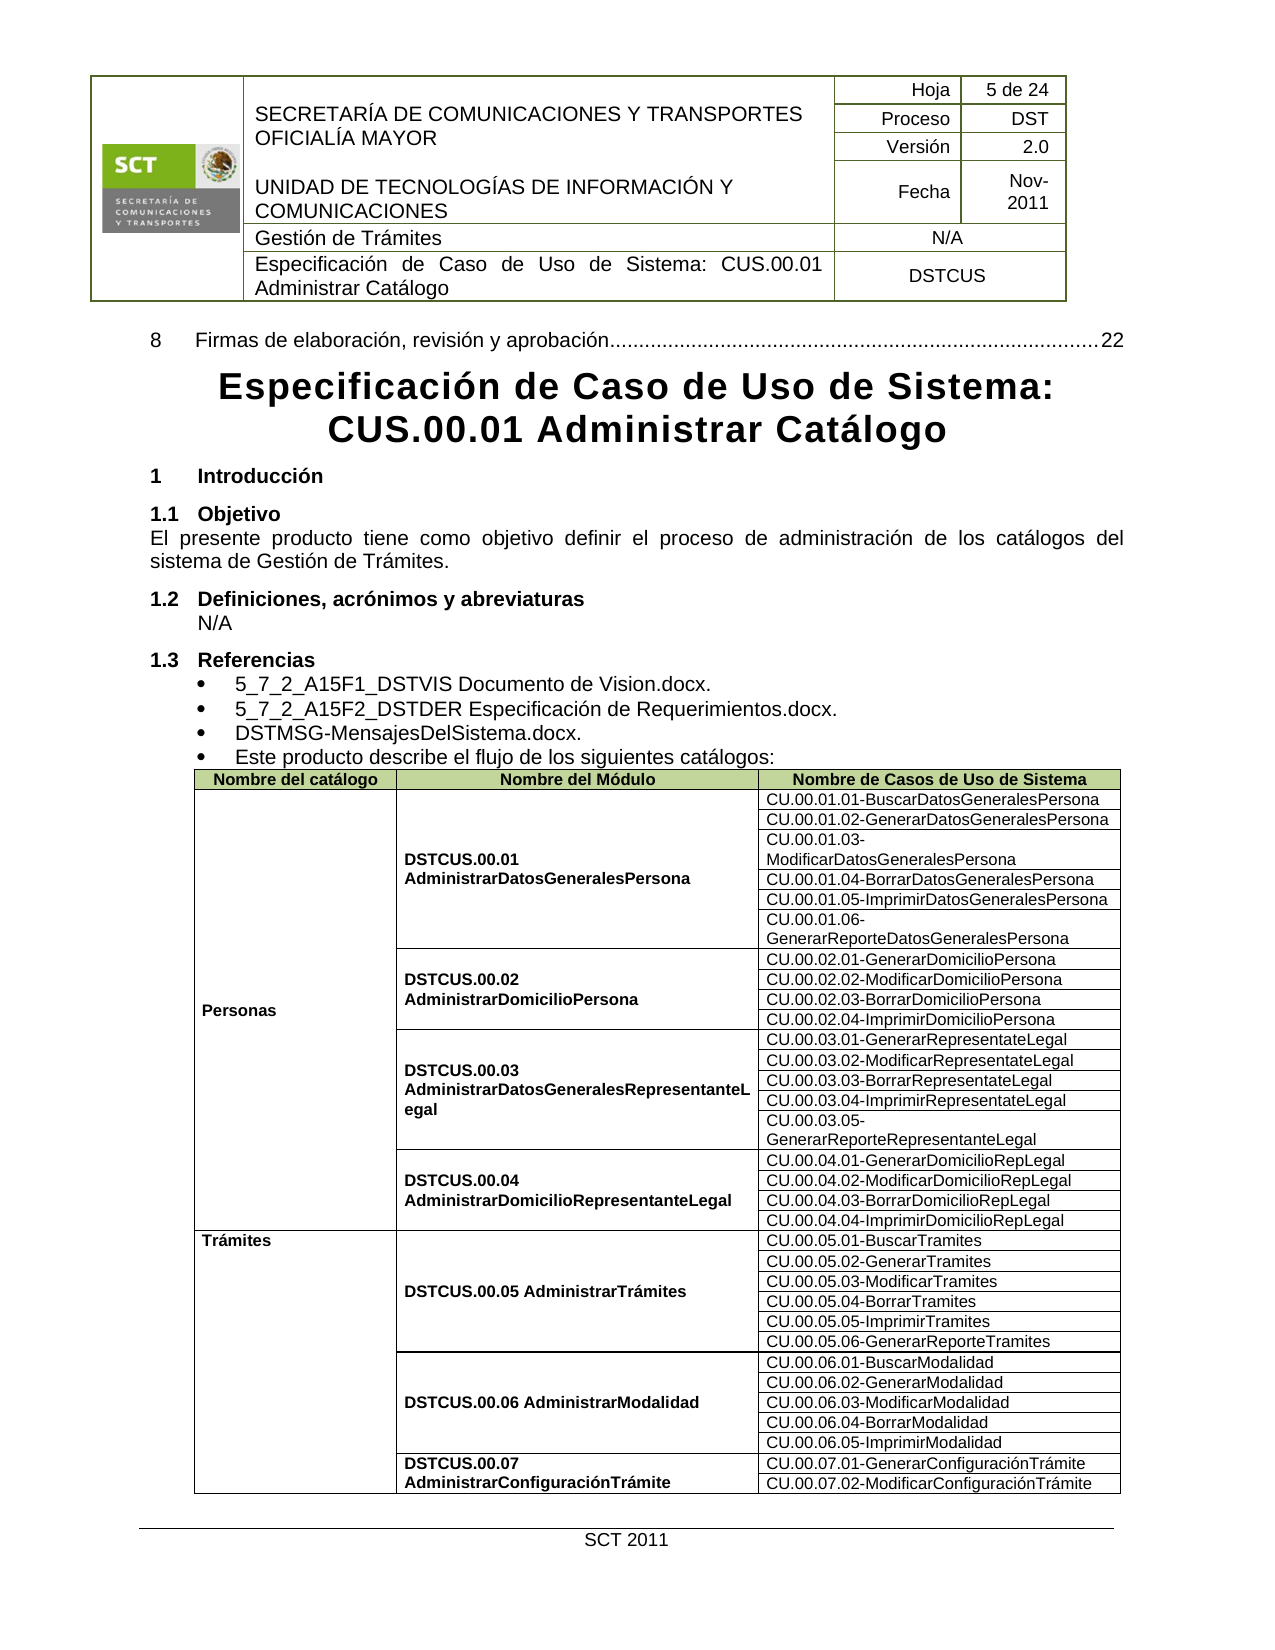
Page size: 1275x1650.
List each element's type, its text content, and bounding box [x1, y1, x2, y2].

list 5_7_2_A15F2_DSTDER Especificación de Requerimientos.docx. [197, 696, 1125, 720]
table_cell CU.00.01.03-ModificarDatosGeneralesPersona [759, 830, 1120, 868]
table_cell CU.00.05.02-GenerarTramites [759, 1251, 1120, 1271]
table_cell DSTCUS.00.06 AdministrarModalidad [397, 1353, 758, 1452]
table_cell CU.00.01.02-GenerarDatosGeneralesPersona [759, 810, 1120, 829]
table_cell CU.00.06.05-ImprimirModalidad [759, 1433, 1120, 1452]
table_cell CU.00.06.04-BorrarModalidad [759, 1413, 1120, 1432]
table_cell CU.00.05.06-GenerarReporteTramites [759, 1332, 1120, 1351]
text 8 Firmas de elaboración, revisión y aprobación 22 [150, 327, 1125, 352]
table_cell CU.00.04.02-ModificarDomicilioRepLegal [759, 1171, 1120, 1190]
table_cell Personas [195, 790, 396, 1230]
table_cell DSTCUS.00.01 AdministrarDatosGeneralesPersona [397, 790, 758, 948]
table_cell Trámites [195, 1231, 396, 1493]
table_cell CU.00.02.01-GenerarDomicilioPersona [759, 949, 1120, 968]
subtitle Introducción [150, 463, 1125, 488]
table_cell CU.00.05.05-ImprimirTramites [759, 1312, 1120, 1331]
table_cell CU.00.02.03-BorrarDomicilioPersona [759, 990, 1120, 1009]
table_cell CU.00.07.01-GenerarConfiguraciónTrámite [759, 1454, 1120, 1473]
table_cell CU.00.06.01-BuscarModalidad [759, 1353, 1120, 1372]
table_cell CU.00.02.02-ModificarDomicilioPersona [759, 970, 1120, 989]
table_cell CU.00.01.01-BuscarDatosGeneralesPersona [759, 790, 1120, 809]
table_cell CU.00.03.03-BorrarRepresentateLegal [759, 1071, 1120, 1090]
subtitle Definiciones, acrónimos y abreviaturas [150, 586, 1125, 611]
text El presente producto tiene como objetivo definir el proceso de administración de los catálogos del sistema de Gestión de Trámites. [150, 525, 1125, 573]
table_cell DSTCUS.00.04 AdministrarDomicilioRepresentanteLegal [397, 1150, 758, 1230]
list 5_7_2_A15F1_DSTVIS Documento de Vision.docx. [197, 672, 1125, 696]
table_cell CU.00.03.01-GenerarRepresentateLegal [759, 1030, 1120, 1049]
table_cell CU.00.01.04-BorrarDatosGeneralesPersona [759, 870, 1120, 889]
table_cell CU.00.06.02-GenerarModalidad [759, 1373, 1120, 1392]
table_cell DSTCUS.00.05 AdministrarTrámites [397, 1231, 758, 1351]
table_header Nombre de Casos de Uso de Sistema [759, 770, 1120, 789]
list Este producto describe el flujo de los siguientes catálogos: [197, 744, 1125, 768]
table_cell CU.00.04.01-GenerarDomicilioRepLegal [759, 1150, 1120, 1169]
table_cell DSTCUS.00.07 AdministrarConfiguraciónTrámite [397, 1454, 758, 1493]
table_cell CU.00.03.05-GenerarReporteRepresentanteLegal [759, 1111, 1120, 1149]
table_header Nombre del catálogo [195, 770, 396, 789]
table_cell CU.00.03.04-ImprimirRepresentateLegal [759, 1091, 1120, 1110]
table_cell DSTCUS.00.03 AdministrarDatosGeneralesRepresentanteLegal [397, 1030, 758, 1149]
table_cell CU.00.04.04-ImprimirDomicilioRepLegal [759, 1211, 1120, 1230]
table_cell CU.00.01.05-ImprimirDatosGeneralesPersona [759, 890, 1120, 909]
table_cell CU.00.07.02-ModificarConfiguraciónTrámite [759, 1474, 1120, 1493]
subtitle Objetivo [150, 500, 1125, 525]
table_cell CU.00.04.03-BorrarDomicilioRepLegal [759, 1191, 1120, 1210]
table_header Nombre del Módulo [397, 770, 758, 789]
subtitle Referencias [150, 647, 1125, 672]
table_cell CU.00.06.03-ModificarModalidad [759, 1393, 1120, 1412]
table_cell CU.00.05.04-BorrarTramites [759, 1292, 1120, 1311]
list DSTMSG-MensajesDelSistema.docx. [197, 720, 1125, 744]
table_cell DSTCUS.00.02 AdministrarDomicilioPersona [397, 949, 758, 1029]
text N/A [197, 611, 1125, 635]
table_cell CU.00.05.03-ModificarTramites [759, 1272, 1120, 1291]
table_cell CU.00.02.04-ImprimirDomicilioPersona [759, 1010, 1120, 1029]
table_cell CU.00.05.01-BuscarTramites [759, 1231, 1120, 1250]
table_cell CU.00.01.06-GenerarReporteDatosGeneralesPersona [759, 910, 1120, 948]
table_cell CU.00.03.02-ModificarRepresentateLegal [759, 1050, 1120, 1069]
